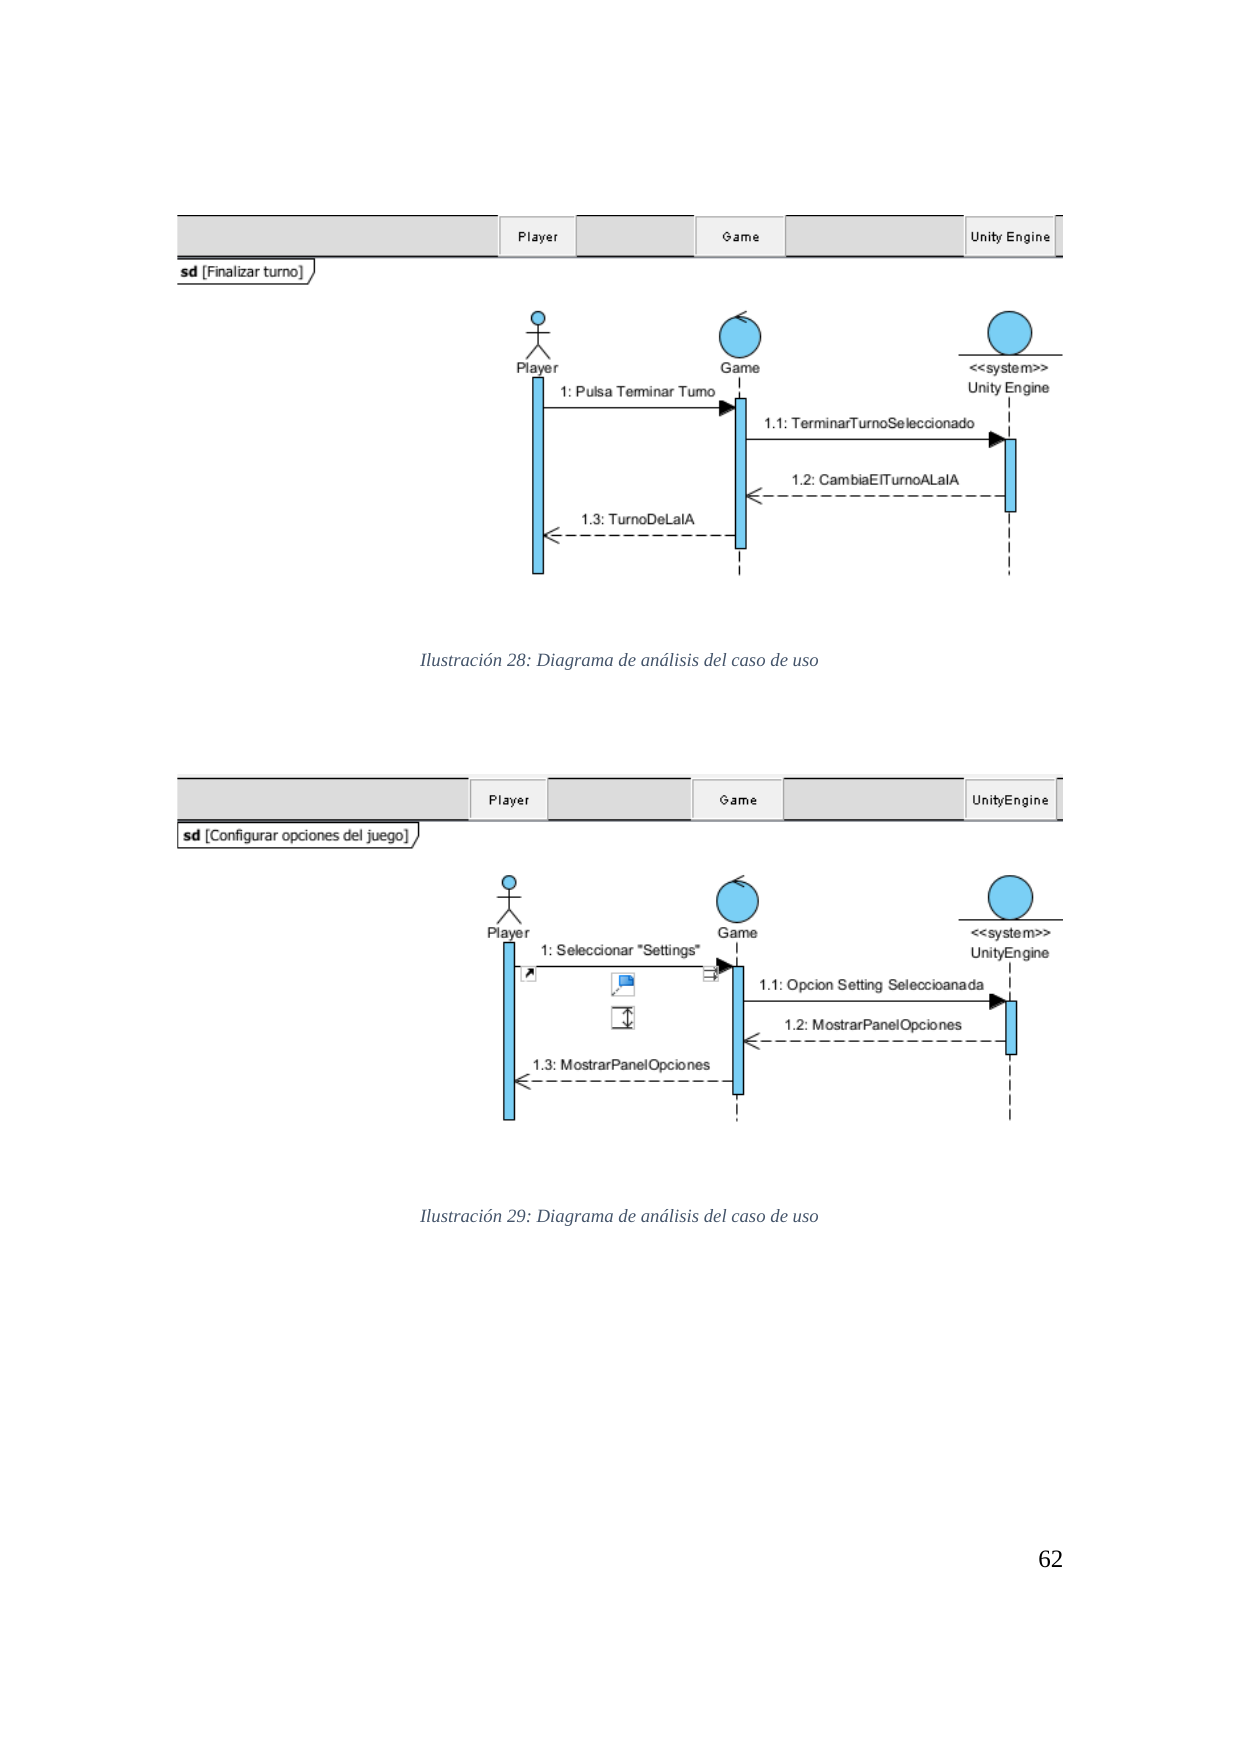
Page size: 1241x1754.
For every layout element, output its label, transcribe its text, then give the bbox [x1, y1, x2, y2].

picture [177, 215, 1063, 610]
text Ilustración 28: Diagrama de análisis del caso de uso [177, 649, 1063, 671]
picture [177, 774, 1063, 1166]
text Ilustración 29: Diagrama de análisis del caso de uso [177, 1205, 1063, 1227]
